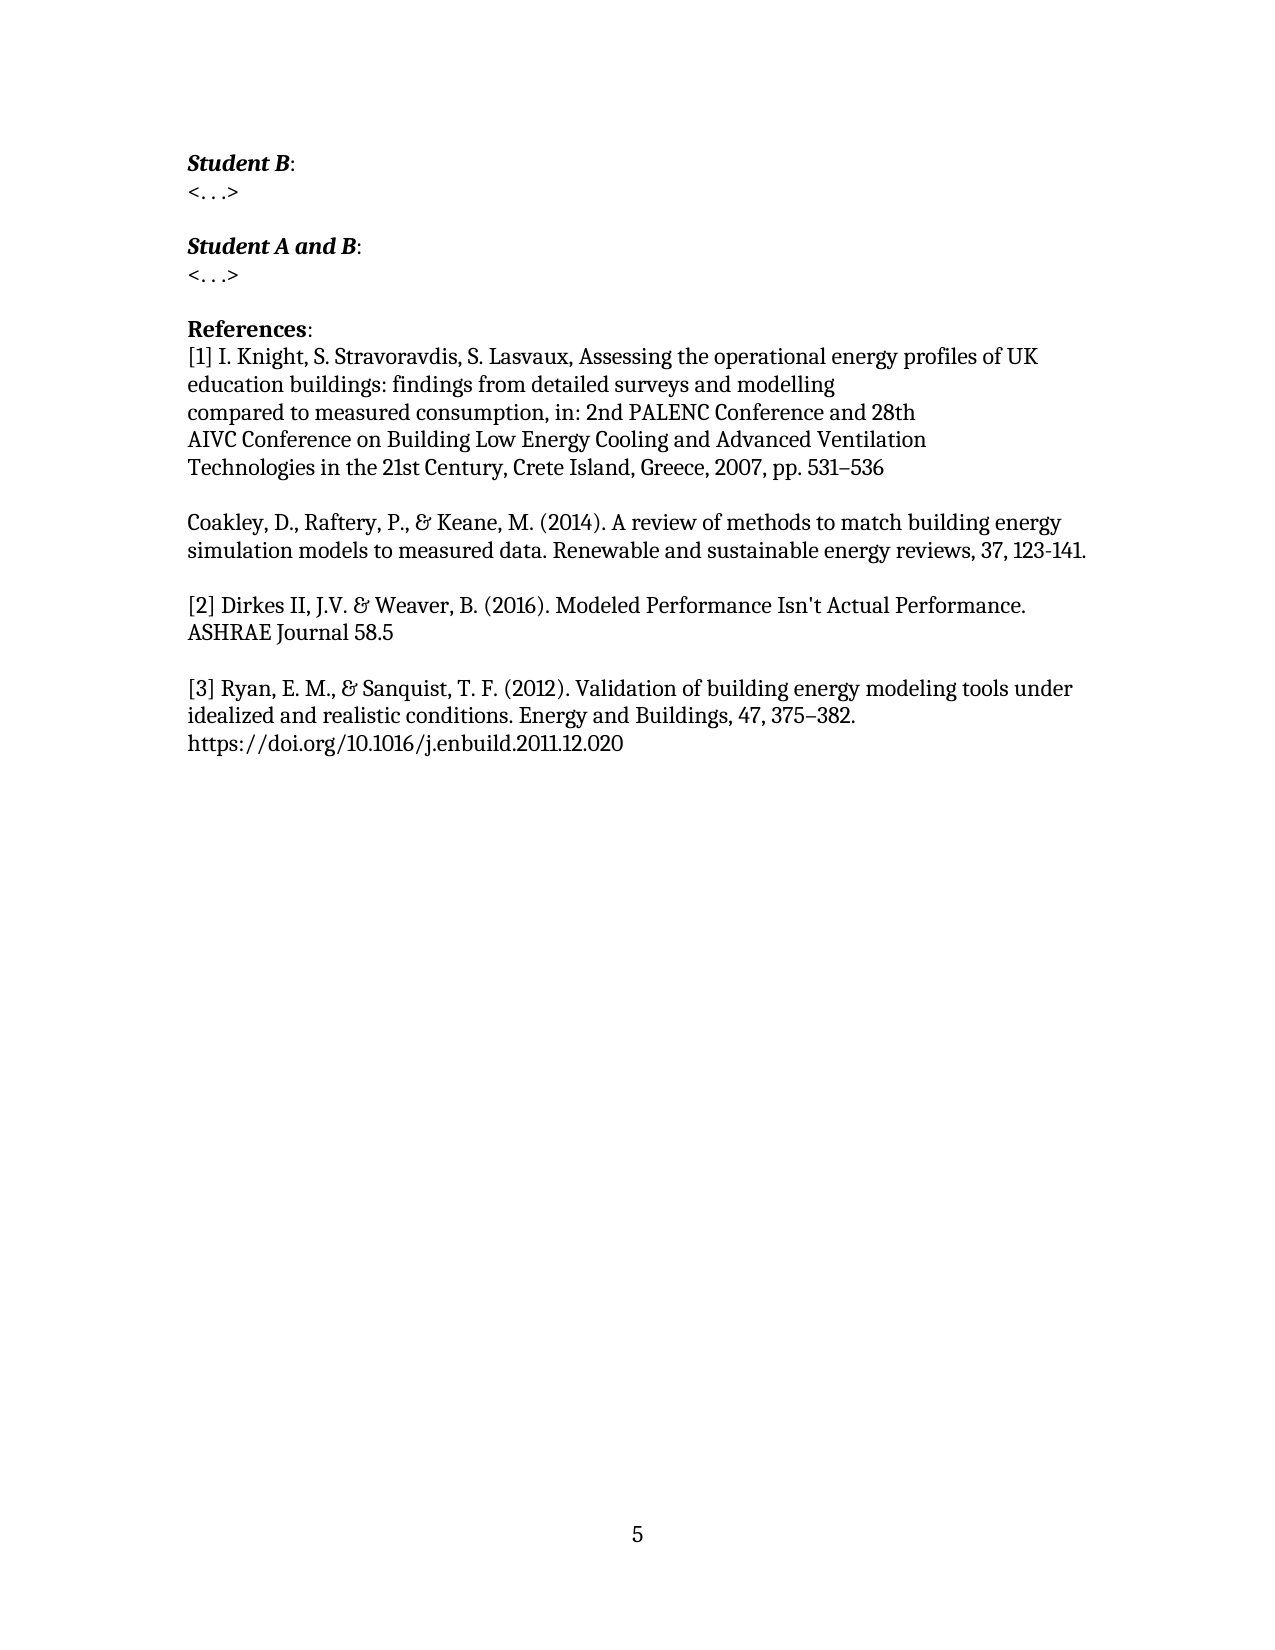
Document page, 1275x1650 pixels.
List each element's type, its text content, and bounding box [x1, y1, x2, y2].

text <. . .> [187, 178, 1087, 205]
text compared to measured consumption, in: 2nd PALENC Conference and 28th [187, 398, 1087, 426]
text Student B: [187, 150, 1087, 178]
text References: [187, 316, 1087, 343]
text AIVC Conference on Building Low Energy Cooling and Advanced Ventilation [187, 426, 1087, 454]
text [2] Dirkes II, J.V. & Weaver, B. (2016). Modeled Performance Isn't Actual Performance. ASHRAE Journal 58.5 [187, 592, 1087, 647]
text [1] I. Knight, S. Stravoravdis, S. Lasvaux, Assessing the operational energy profiles of UK education buildings: findings from detailed surveys and modelling [187, 343, 1087, 398]
text Coakley, D., Raftery, P., & Keane, M. (2014). A review of methods to match building energy simulation models to measured data. Renewable and sustainable energy reviews, 37, 123-141. [187, 509, 1087, 564]
text Technologies in the 21st Century, Crete Island, Greece, 2007, pp. 531–536 [187, 454, 1087, 481]
text Student A and B: [187, 233, 1087, 260]
text [3] Ryan, E. M., & Sanquist, T. F. (2012). Validation of building energy modeling tools under idealized and realistic conditions. Energy and Buildings, 47, 375–382. https://doi.org/10.1016/j.enbuild.2011.12.020 [187, 674, 1087, 757]
text <. . .> [187, 260, 1087, 288]
